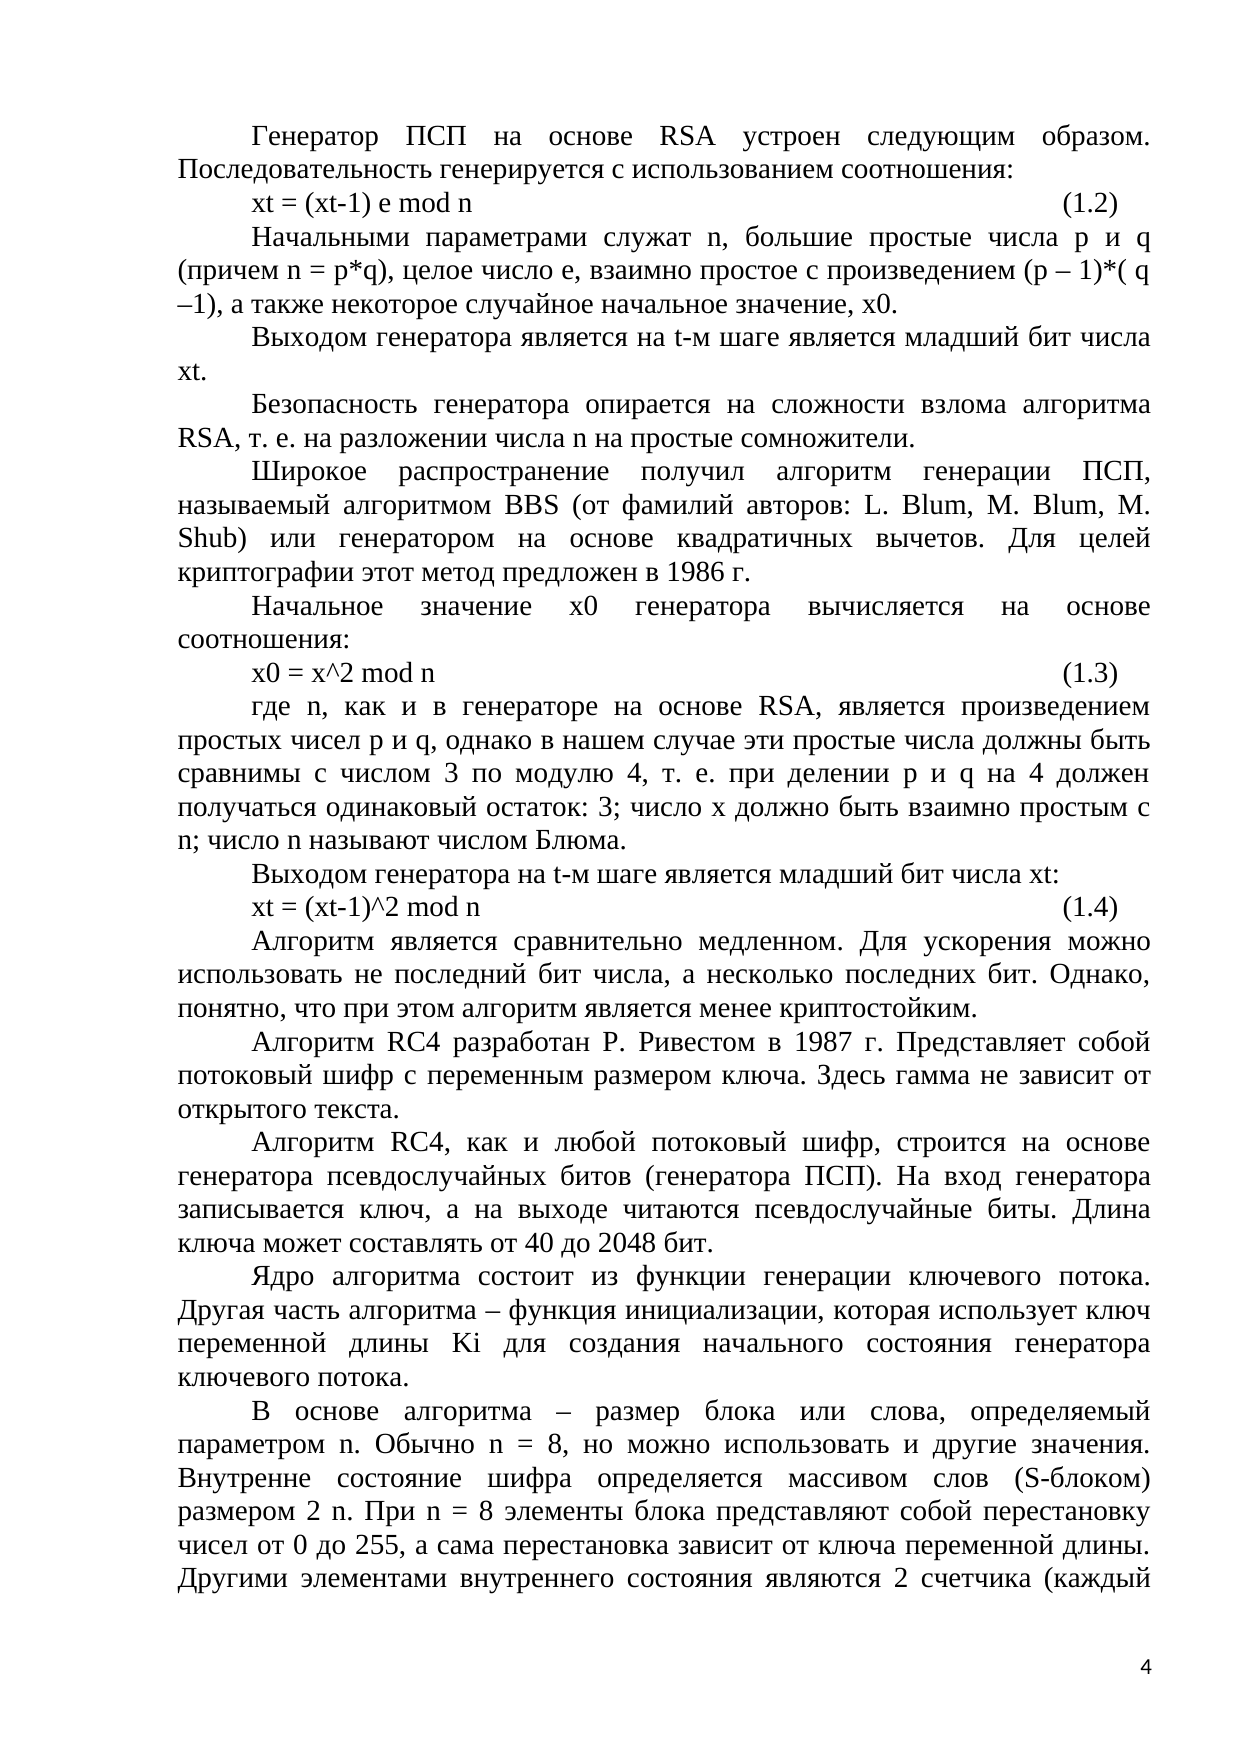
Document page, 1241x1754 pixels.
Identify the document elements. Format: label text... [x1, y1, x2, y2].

text где n, как и в генераторе на основе RSA, является произведением простых чисел p и q, однако в нашем случае эти простые числа должны быть сравнимы с числом 3 по модулю 4, т. е. при делении p и q на 4 должен получаться одинаковый остаток: 3; число x должно быть взаимно простым с n; число n называют числом Блюма. [177, 688, 1152, 856]
text Алгоритм RC4 разработан Р. Ривестом в 1987 г. Представляет собой потоковый шифр с переменным размером ключа. Здесь гамма не зависит от открытого текста. [177, 1024, 1152, 1124]
text Генератор ПСП на основе RSA устроен следующим образом. Последовательность генерируется с использованием соотношения: [177, 118, 1152, 185]
text Начальное значение x0 генератора вычисляется на основе соотношения: [177, 588, 1152, 655]
text Широкое распространение получил алгоритм генерации ПСП, называемый алгоритмом BBS (от фамилий авторов: L. Blum, M. Blum, M. Shub) или генератором на основе квадратичных вычетов. Для целей криптографии этот метод предложен в 1986 г. [177, 453, 1152, 588]
text Выходом генератора является на t-м шаге является младший бит числа xt. [177, 319, 1152, 386]
text Алгоритм RC4, как и любой потоковый шифр, строится на основе генератора псевдослучайных битов (генератора ПСП). На вход генератора записывается ключ, а на выходе читаются псевдослучайные биты. Длина ключа может составлять от 40 до 2048 бит. [177, 1124, 1152, 1258]
text Алгоритм является сравнительно медленном. Для ускорения можно использовать не последний бит числа, а несколько последних бит. Однако, понятно, что при этом алгоритм является менее криптостойким. [177, 923, 1152, 1024]
text x0 = x^2 mod n (1.3) [177, 655, 1152, 688]
text Безопасность генератора опирается на сложности взлома алгоритма RSA, т. е. на разложении числа n на простые сомножители. [177, 386, 1152, 453]
text Ядро алгоритма состоит из функции генерации ключевого потока. Другая часть алгоритма – функция инициализации, которая использует ключ переменной длины Ki для создания начального состояния генератора ключевого потока. [177, 1258, 1152, 1393]
text Начальными параметрами служат n, большие простые числа p и q (причем n = p*q), целое число е, взаимно простое с произведением (р – 1)*( q –1), а также некоторое случайное начальное значение, x0. [177, 219, 1152, 319]
text xt = (xt-1)^2 mod n (1.4) [177, 889, 1152, 923]
text xt = (xt-1) е mod n (1.2) [177, 185, 1152, 219]
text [177, 1393, 1152, 1594]
text Выходом генератора на t-м шаге является младший бит числа xt: [177, 856, 1152, 889]
